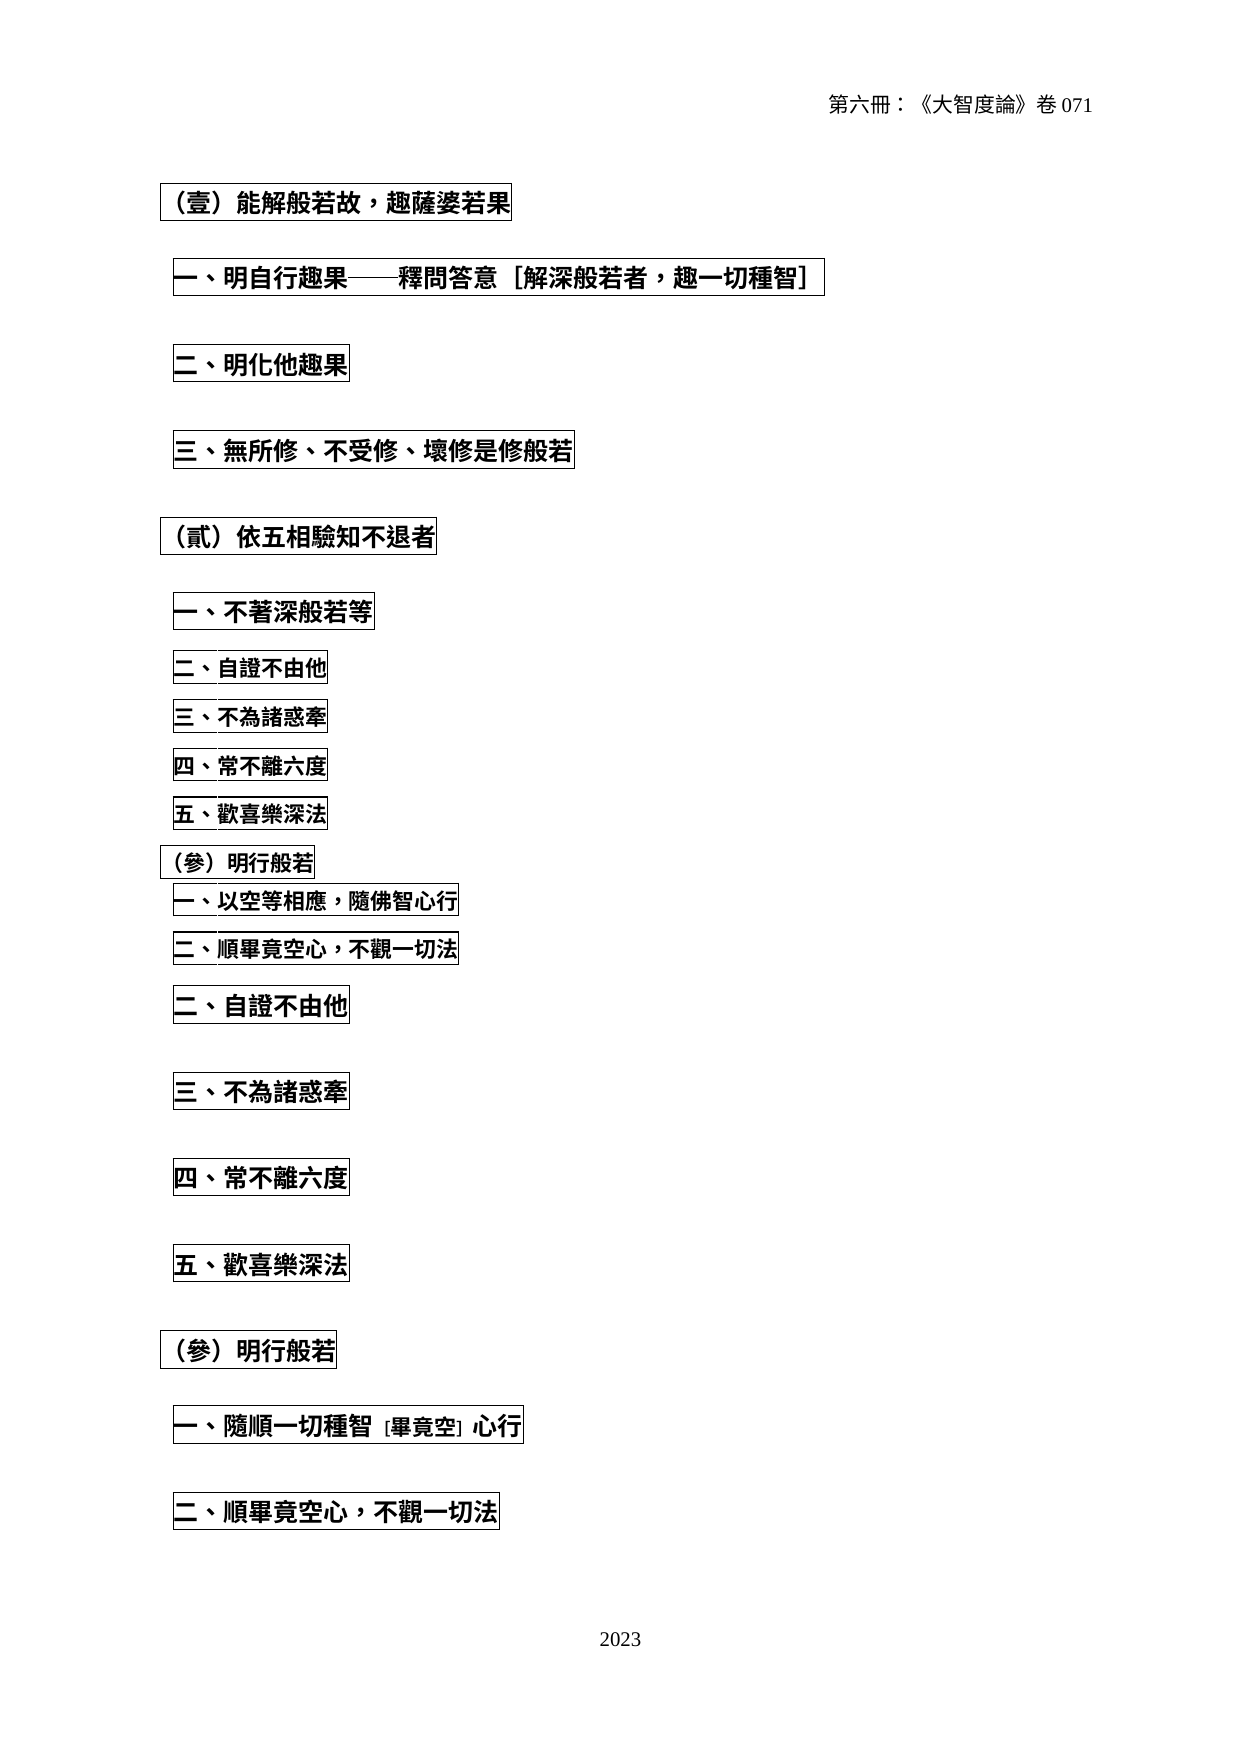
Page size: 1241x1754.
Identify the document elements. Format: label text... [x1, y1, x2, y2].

text 三、不為諸惑牽 [173, 697, 1092, 734]
text 一、不著深般若等 [173, 573, 1092, 648]
text 二、自證不由他 [173, 648, 1092, 686]
text 二、明化他趣果 [173, 326, 1092, 401]
text （貳）依五相驗知不退者 [160, 498, 1092, 573]
text 四、常不離六度 [173, 746, 1092, 783]
text 二、自證不由他 [173, 967, 1092, 1042]
text 一、隨順一切種智［畢竟空］心行 [173, 1387, 1092, 1462]
text 三、無所修、不受修、壞修是修般若 [173, 412, 1092, 487]
text 五、歡喜樂深法 [173, 794, 1092, 832]
text （參）明行般若 [160, 1312, 1092, 1387]
text 五、歡喜樂深法 [173, 1226, 1092, 1301]
text 二、順畢竟空心，不觀一切法 [173, 1473, 1092, 1548]
text 二、順畢竟空心，不觀一切法 [173, 929, 1092, 967]
text （壹）能解般若故，趣薩婆若果 [160, 164, 1092, 239]
text 一、以空等相應，隨佛智心行 [173, 881, 1092, 918]
text 三、不為諸惑牽 [173, 1053, 1092, 1128]
text 一、明自行趣果──釋問答意［解深般若者，趣一切種智］ [173, 239, 1092, 314]
text （參）明行般若 [160, 843, 1092, 881]
text 四、常不離六度 [173, 1139, 1092, 1214]
